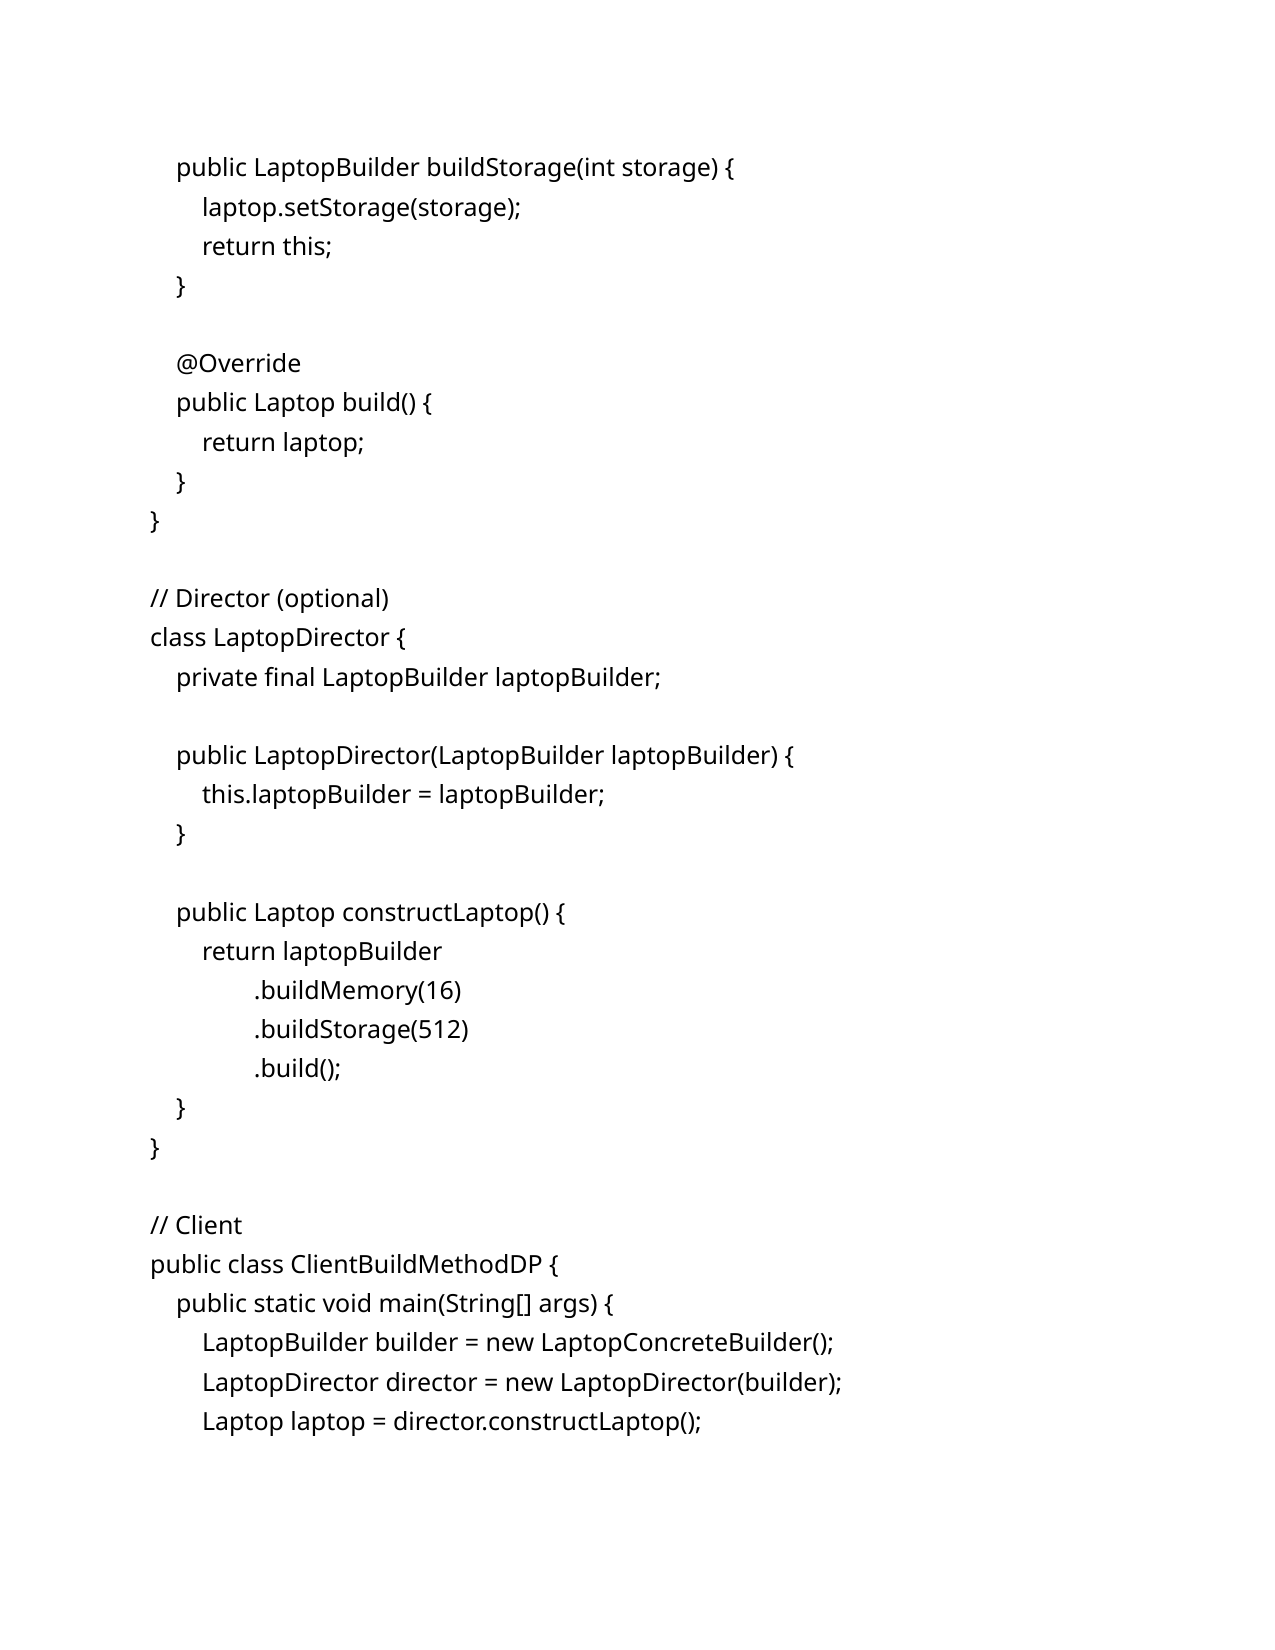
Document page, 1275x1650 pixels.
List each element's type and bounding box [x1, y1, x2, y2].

text [150, 150, 1125, 1477]
